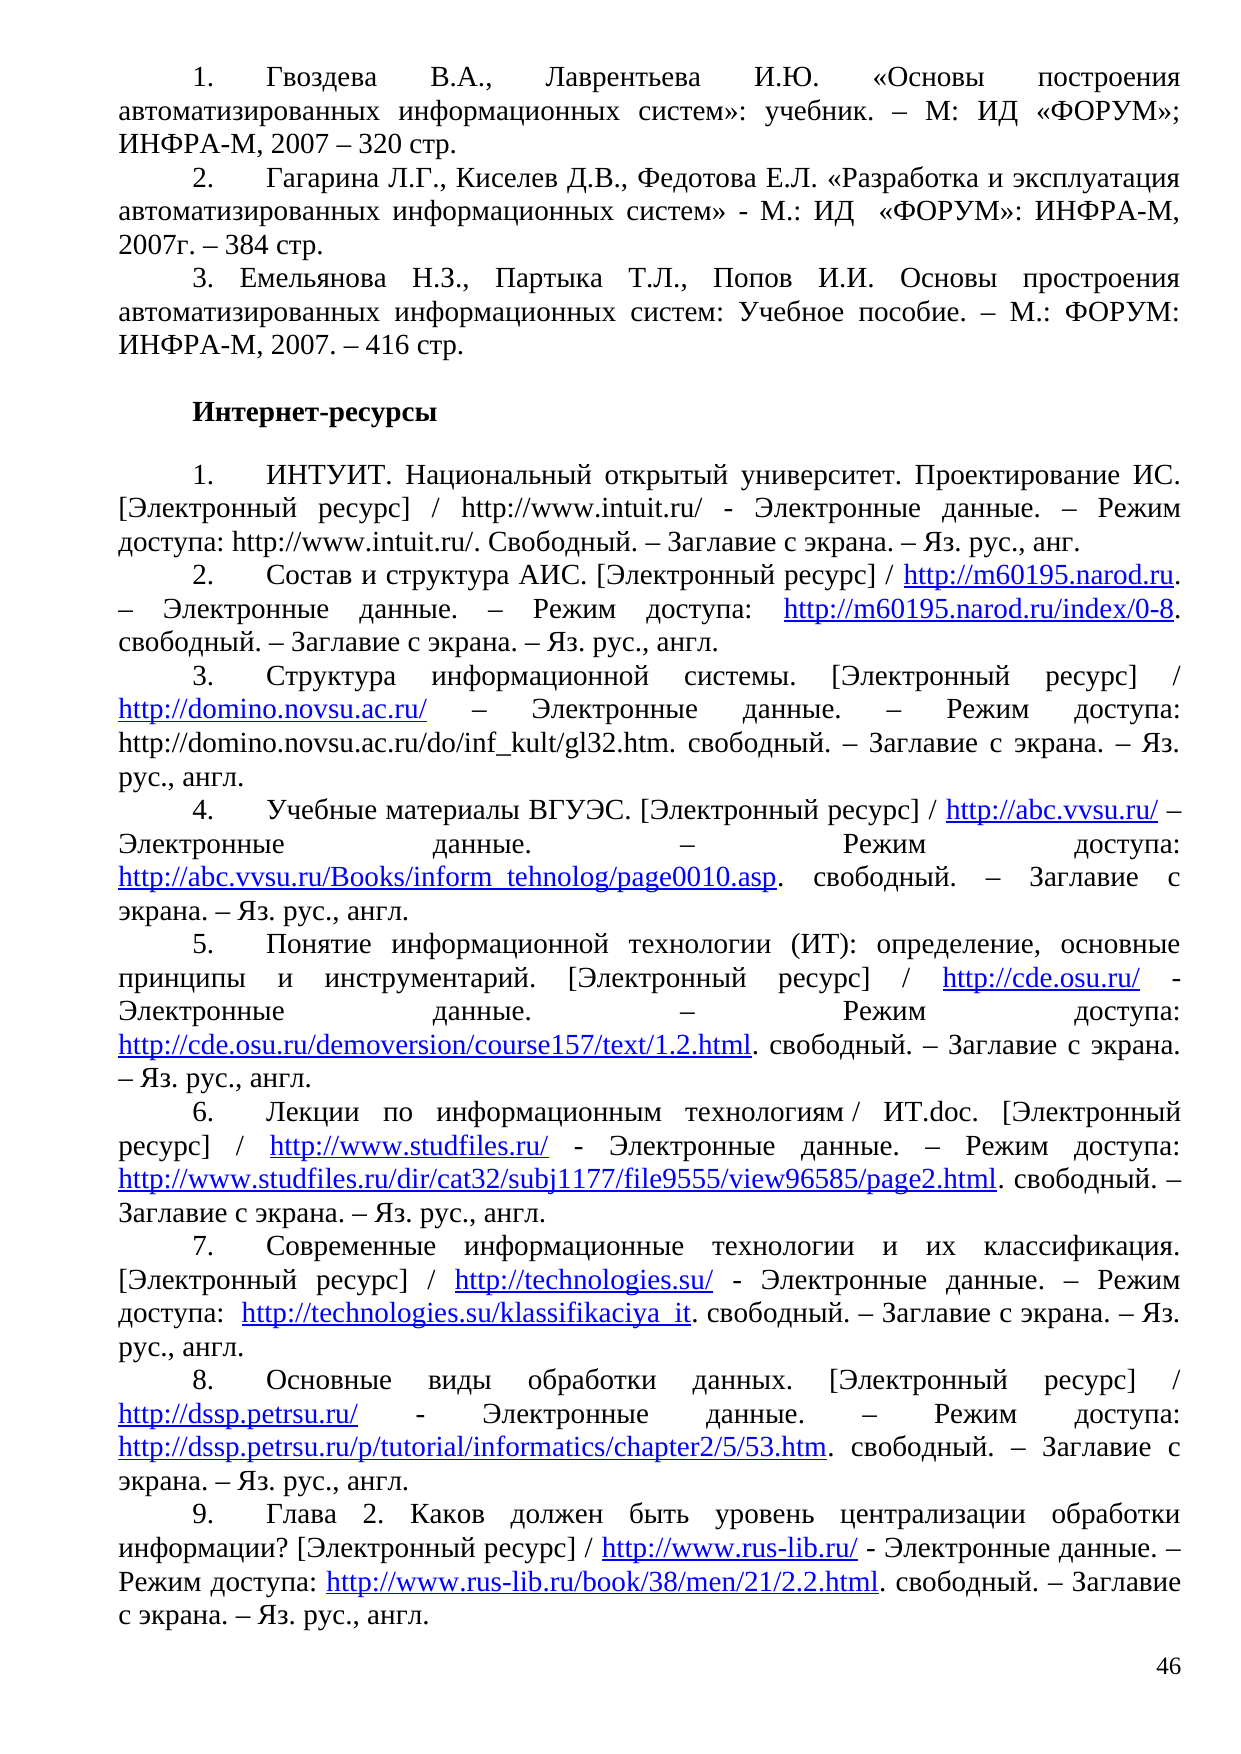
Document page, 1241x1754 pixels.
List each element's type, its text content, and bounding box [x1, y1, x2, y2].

list Понятие информационной технологии (ИТ): определение, основные принципы и инструментарий. [Электронный ресурс] / http://cde.osu.ru/ - Электронные данные. – Режим доступа: http://cde.osu.ru/demoversion/course157/text/1.2.html. свободный. – Заглавие с экрана. – Яз. рус., англ. [118, 926, 1181, 1094]
text 2. Гагарина Л.Г., Киселев Д.В., Федотова Е.Л. «Разработка и эксплуатация автоматизированных информационных систем» - М.: ИД «ФОРУМ»: ИНФРА-М, 2007г. – 384 стр. [118, 160, 1181, 260]
text 3. Емельянова Н.З., Партыка Т.Л., Попов И.И. Основы простроения автоматизированных информационных систем: Учебное пособие. – М.: ФОРУМ: ИНФРА-М, 2007. – 416 стр. [118, 260, 1181, 361]
list Современные информационные технологии и их классификация. [Электронный ресурс] / http://technologies.su/ - Электронные данные. – Режим доступа: http://technologies.su/klassifikaciya_it. свободный. – Заглавие с экрана. – Яз. рус., англ. [118, 1228, 1181, 1362]
list Структура информационной системы. [Электронный ресурс] / http://domino.novsu.ac.ru/ – Электронные данные. – Режим доступа: http://domino.novsu.ac.ru/do/inf_kult/gl32.htm. свободный. – Заглавие с экрана. – Яз. рус., англ. [118, 658, 1181, 792]
list Основные виды обработки данных. [Электронный ресурс] / http://dssp.petrsu.ru/ - Электронные данные. – Режим доступа: http://dssp.petrsu.ru/p/tutorial/informatics/chapter2/5/53.htm. свободный. – Заглавие с экрана. – Яз. рус., англ. [118, 1362, 1181, 1497]
list Лекции по информационным технологиям / ИТ.doc. [Электронный ресурс] / http://www.studfiles.ru/ - Электронные данные. – Режим доступа: http://www.studfiles.ru/dir/cat32/subj1177/file9555/view96585/page2.html. свободный. – Заглавие с экрана. – Яз. рус., англ. [118, 1094, 1181, 1228]
list Учебные материалы ВГУЭС. [Электронный ресурс] / http://abc.vvsu.ru/ – Электронные данные. – Режим доступа: http://abc.vvsu.ru/Books/inform_tehnolog/page0010.asp. свободный. – Заглавие с экрана. – Яз. рус., англ. [118, 792, 1181, 926]
list ИНТУИТ. Национальный открытый университет. Проектирование ИС. [Электронный ресурс] / http://www.intuit.ru/ - Электронные данные. – Режим доступа: http://www.intuit.ru/. Свободный. – Заглавие с экрана. – Яз. рус., анг. [118, 457, 1181, 557]
list Глава 2. Каков должен быть уровень централизации обработки информации? [Электронный ресурс] / http://www.rus-lib.ru/ - Электронные данные. – Режим доступа: http://www.rus-lib.ru/book/38/men/21/2.2.html. свободный. – Заглавие с экрана. – Яз. рус., англ. [118, 1497, 1181, 1631]
text Интернет-ресурсы [118, 394, 1181, 428]
list Состав и структура АИС. [Электронный ресурс] / http://m60195.narod.ru. – Электронные данные. – Режим доступа: http://m60195.narod.ru/index/0-8. свободный. – Заглавие с экрана. – Яз. рус., англ. [118, 557, 1181, 658]
text 1. Гвоздева В.А., Лаврентьева И.Ю. «Основы построения автоматизированных информационных систем»: учебник. – М: ИД «ФОРУМ»; ИНФРА-М, 2007 – 320 стр. [118, 59, 1181, 160]
